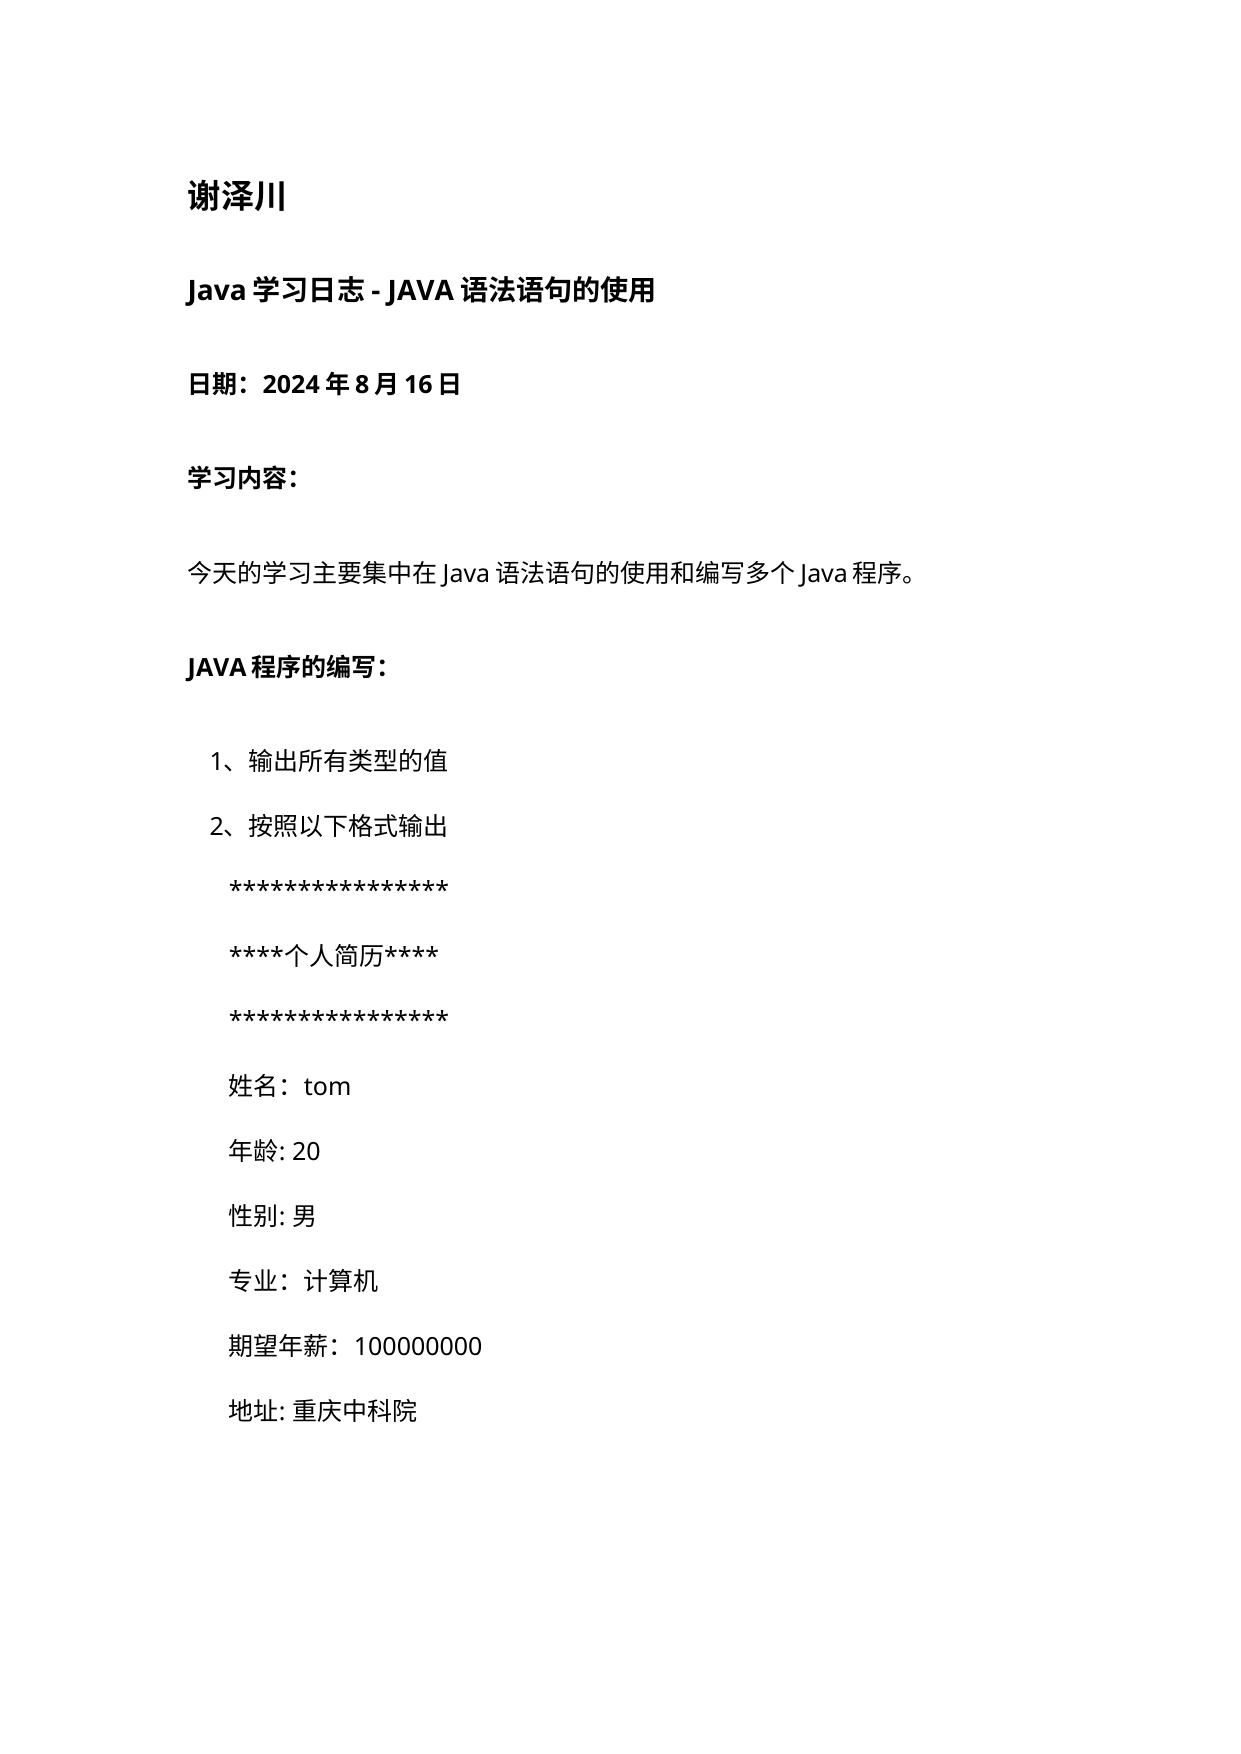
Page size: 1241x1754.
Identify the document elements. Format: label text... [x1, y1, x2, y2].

text 今天的学习主要集中在Java语法语句的使用和编写多个Java程序。 [187, 539, 1053, 604]
subtitle JAVA程序的编写： [187, 633, 1053, 698]
text 谢泽川 [187, 162, 1053, 227]
list 输出所有类型的值 2、按照以下格式输出 **************** ****个人简历**** **************** 姓名：tom 年龄: 20 性别: 男 专业：计算机 期望年薪：100000000 地址: 重庆中科院 [209, 727, 1053, 1442]
subtitle 日期：2024年8月16日 [187, 350, 1053, 415]
subtitle 学习内容： [187, 444, 1053, 509]
subtitle Java学习日志 - JAVA语法语句的使用 [187, 256, 1053, 321]
